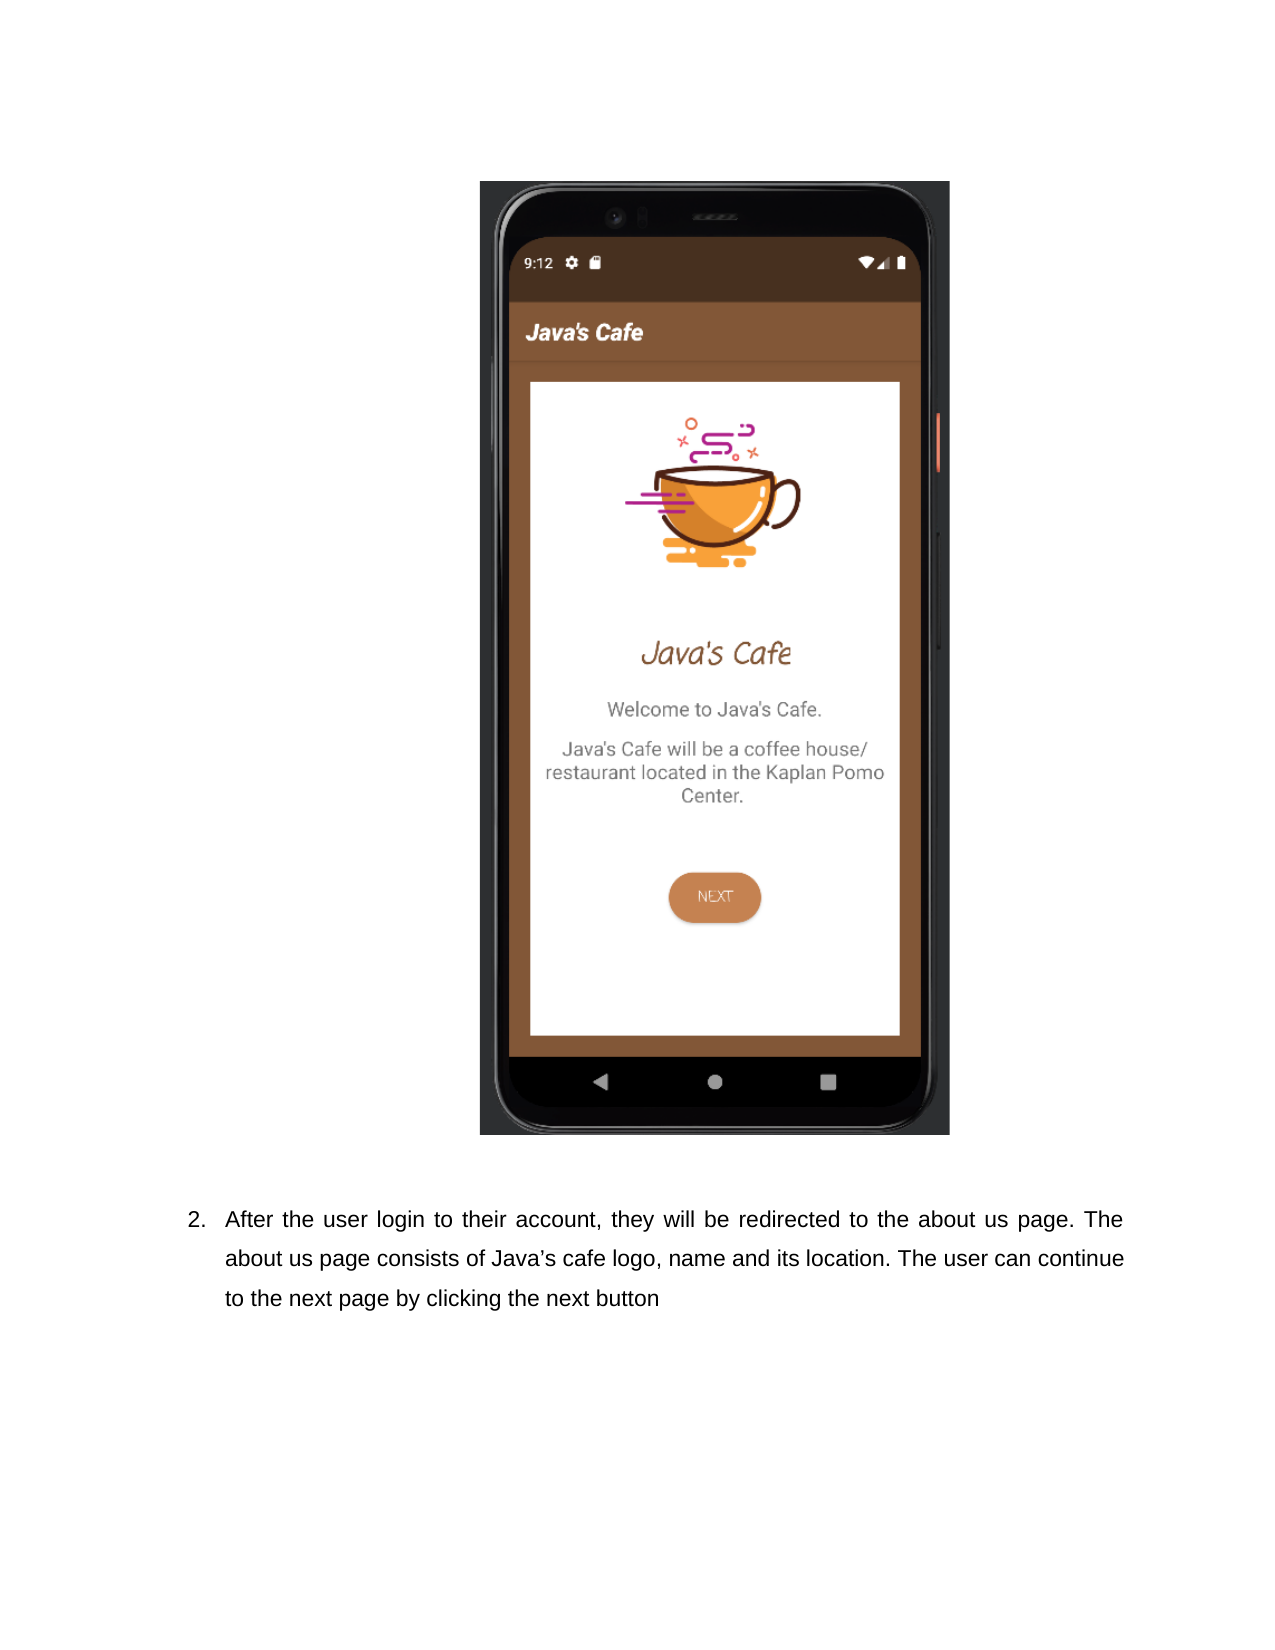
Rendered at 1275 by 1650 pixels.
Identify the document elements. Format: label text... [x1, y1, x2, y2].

list After the user login to their account, they will be redirected to the about us page. The about us page consists of Java’s cafe logo, name and its location. The user can continue to the next page by clicking the next button [187, 1206, 1125, 1311]
picture [479, 181, 950, 1135]
